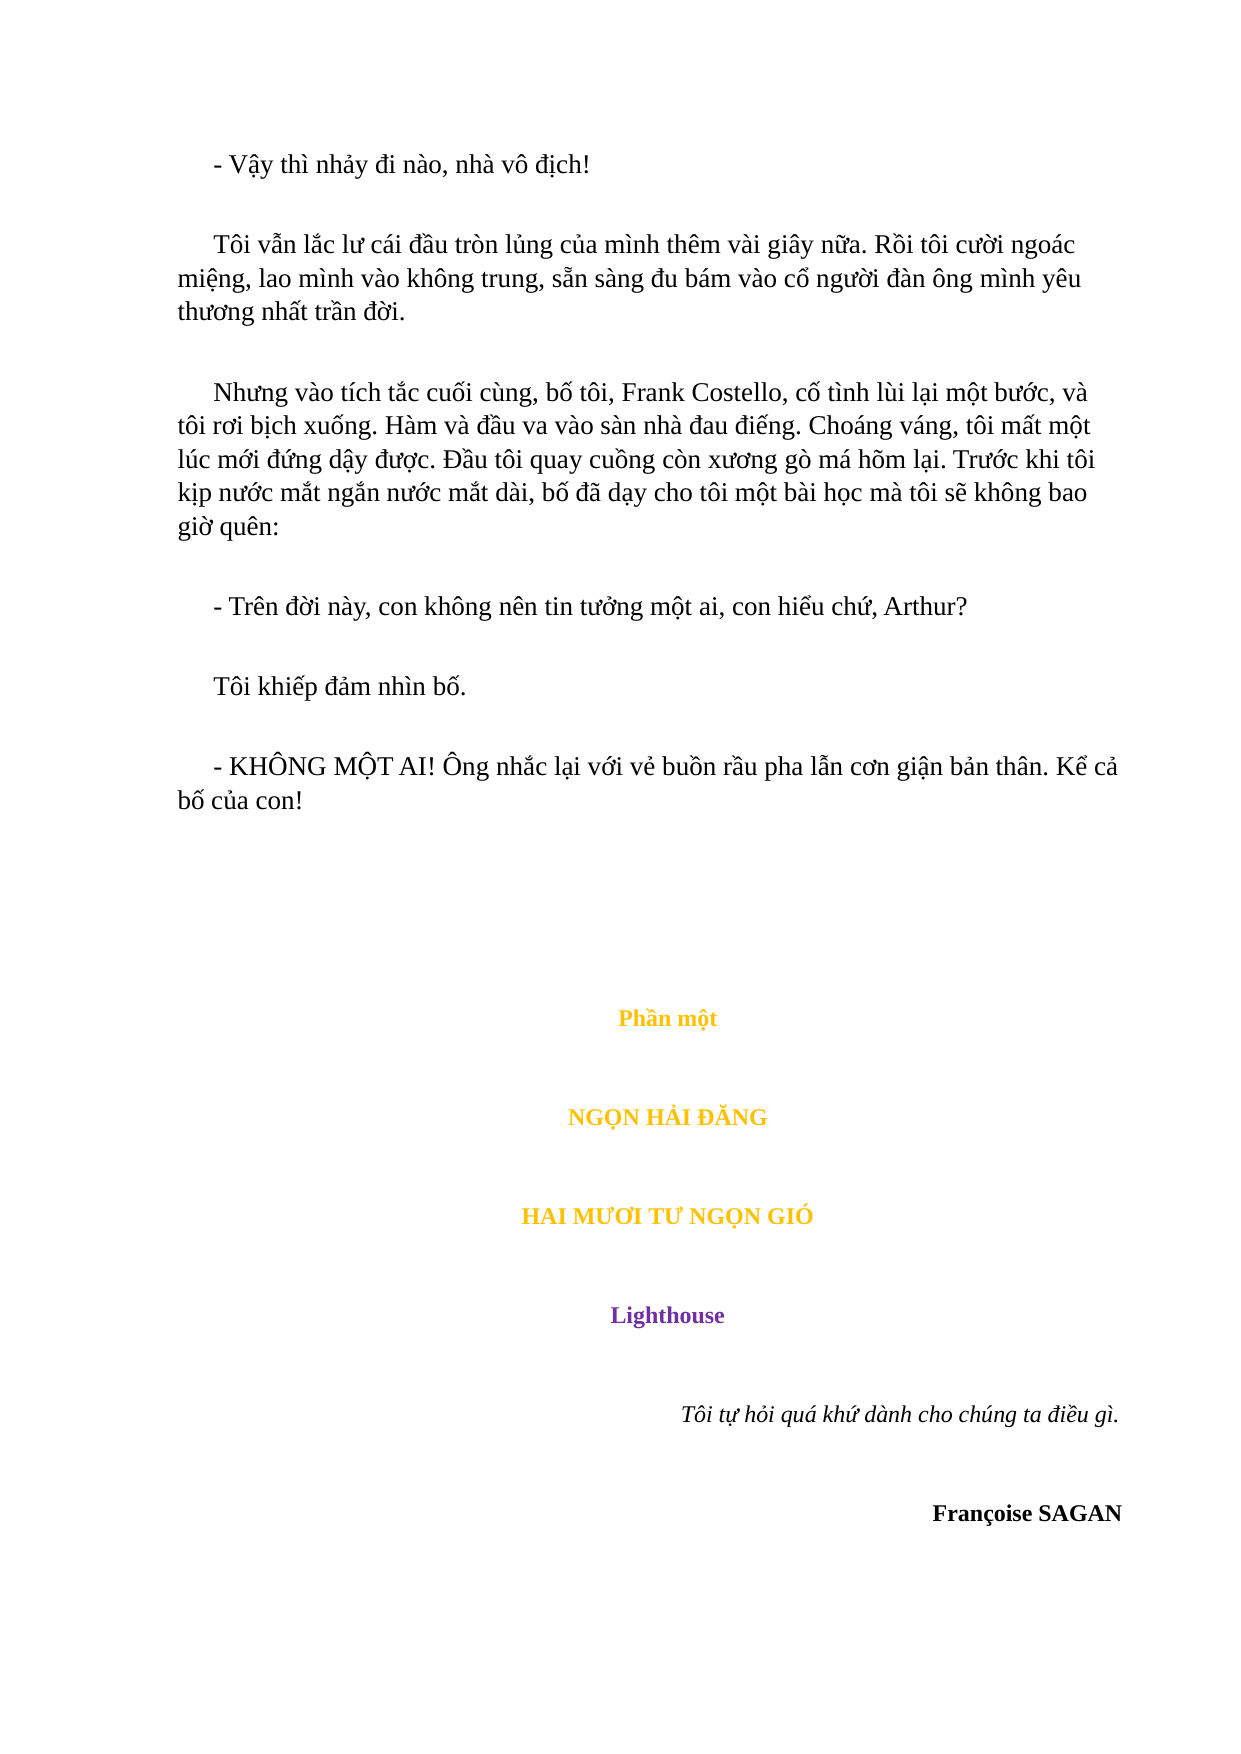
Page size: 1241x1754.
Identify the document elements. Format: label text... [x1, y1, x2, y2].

text Nhưng vào tích tắc cuối cùng, bố tôi, Frank Costello, cố tình lùi lại một bước, và tôi rơi bịch xuống. Hàm và đầu va vào sàn nhà đau điếng. Choáng váng, tôi mất một lúc mới đứng dậy được. Đầu tôi quay cuồng còn xương gò má hõm lại. Trước khi tôi kịp nước mắt ngắn nước mắt dài, bố đã dạy cho tôi một bài học mà tôi sẽ không bao giờ quên: [177, 376, 1122, 541]
text Tôi khiếp đảm nhìn bố. [177, 670, 1122, 701]
text Tôi tự hỏi quá khứ dành cho chúng ta điều gì. [177, 1398, 1122, 1428]
text Lighthouse [177, 1299, 1122, 1329]
text - KHÔNG MỘT AI! Ông nhắc lại với vẻ buồn rầu pha lẫn cơn giận bản thân. Kể cả bố của con! [177, 750, 1122, 815]
text - Trên đời này, con không nên tin tưởng một ai, con hiểu chứ, Arthur? [177, 590, 1122, 621]
text Tôi vẫn lắc lư cái đầu tròn lủng của mình thêm vài giây nữa. Rồi tôi cười ngoác miệng, lao mình vào không trung, sẵn sàng đu bám vào cổ người đàn ông mình yêu thương nhất trần đời. [177, 228, 1122, 327]
text HAI MƯƠI TƯ NGỌN GIÓ [177, 1200, 1122, 1230]
text - Vậy thì nhảy đi nào, nhà vô địch! [177, 148, 1122, 179]
text Phần một [177, 1002, 1122, 1032]
text Françoise SAGAN [177, 1497, 1122, 1527]
text NGỌN HẢI ĐĂNG [177, 1101, 1122, 1131]
